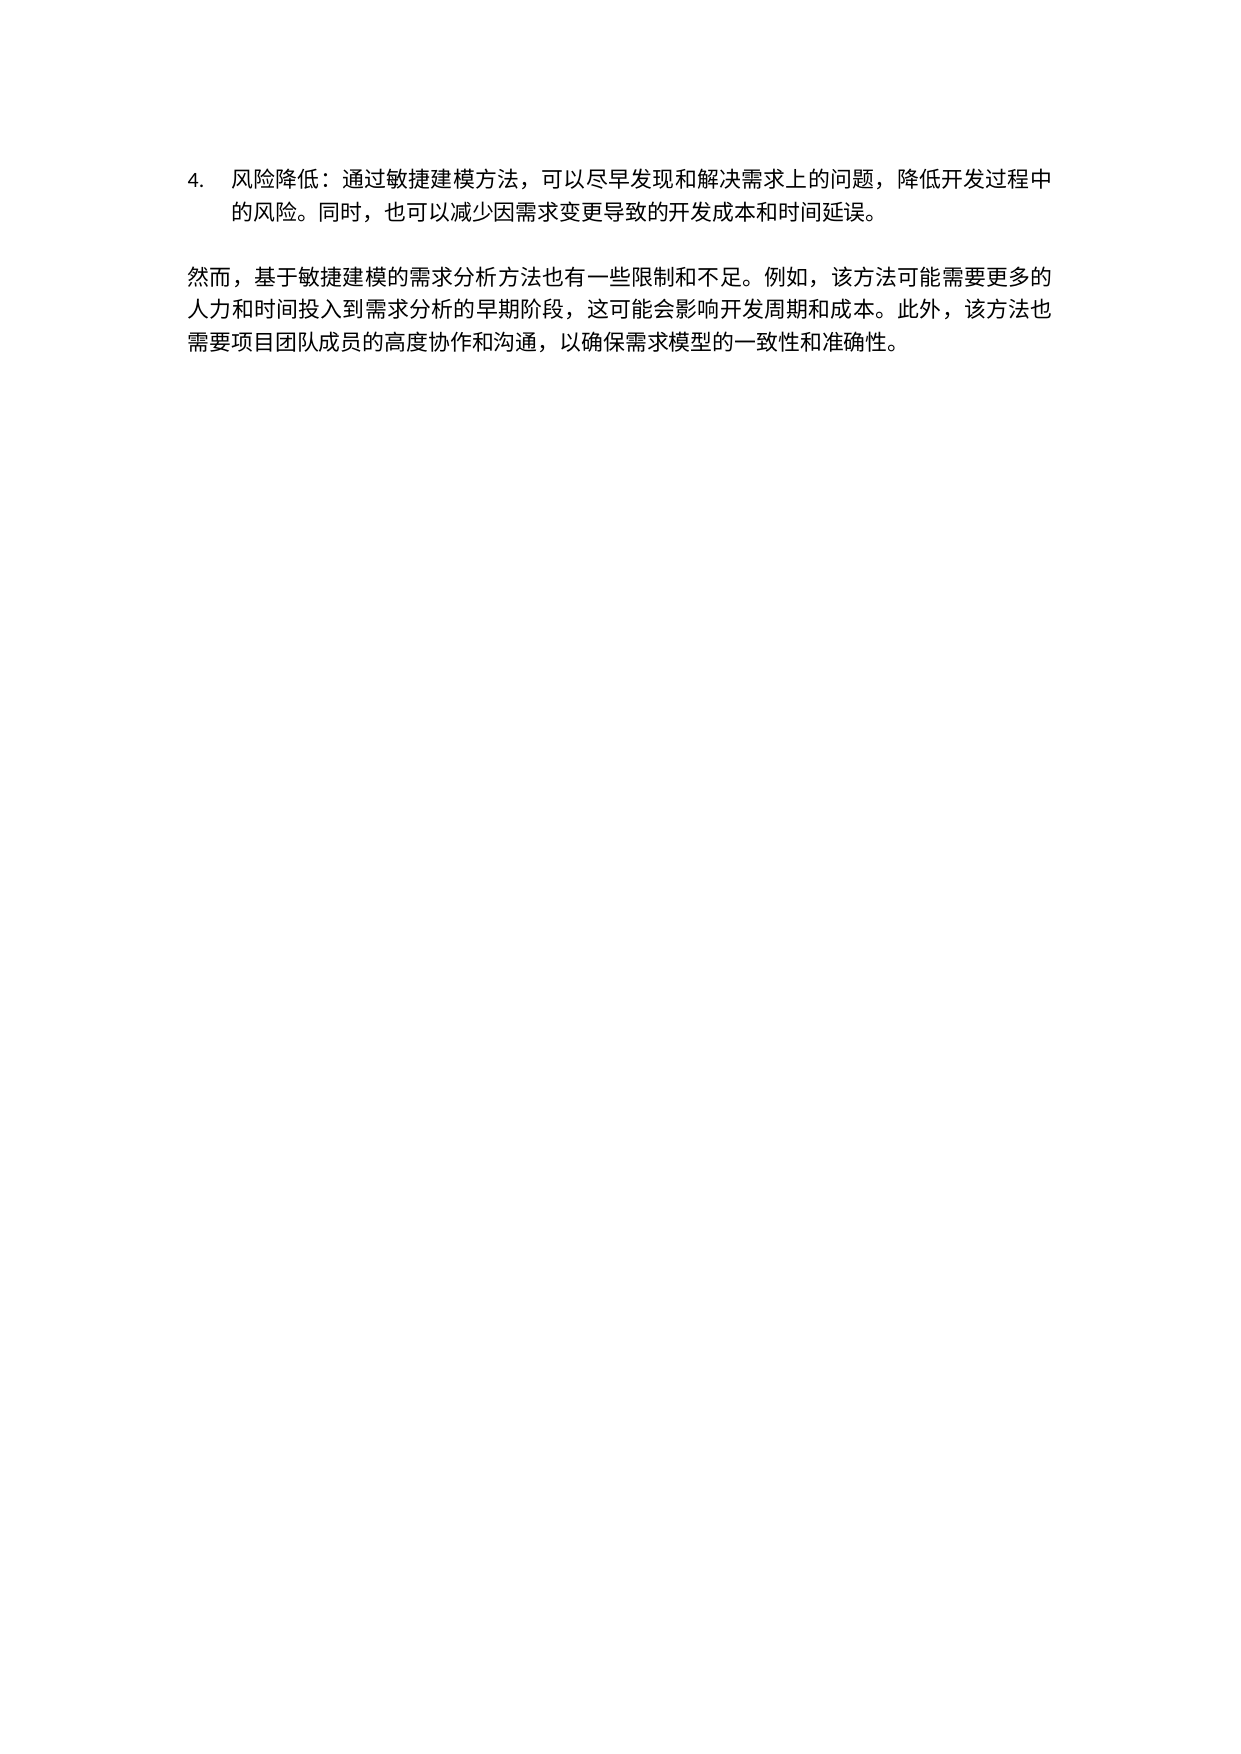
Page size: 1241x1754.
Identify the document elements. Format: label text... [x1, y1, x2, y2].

list 风险降低：通过敏捷建模方法，可以尽早发现和解决需求上的问题，降低开发过程中的风险。同时，也可以减少因需求变更导致的开发成本和时间延误。 [187, 162, 1053, 227]
text 然而，基于敏捷建模的需求分析方法也有一些限制和不足。例如，该方法可能需要更多的人力和时间投入到需求分析的早期阶段，这可能会影响开发周期和成本。此外，该方法也需要项目团队成员的高度协作和沟通，以确保需求模型的一致性和准确性。 [187, 259, 1053, 357]
